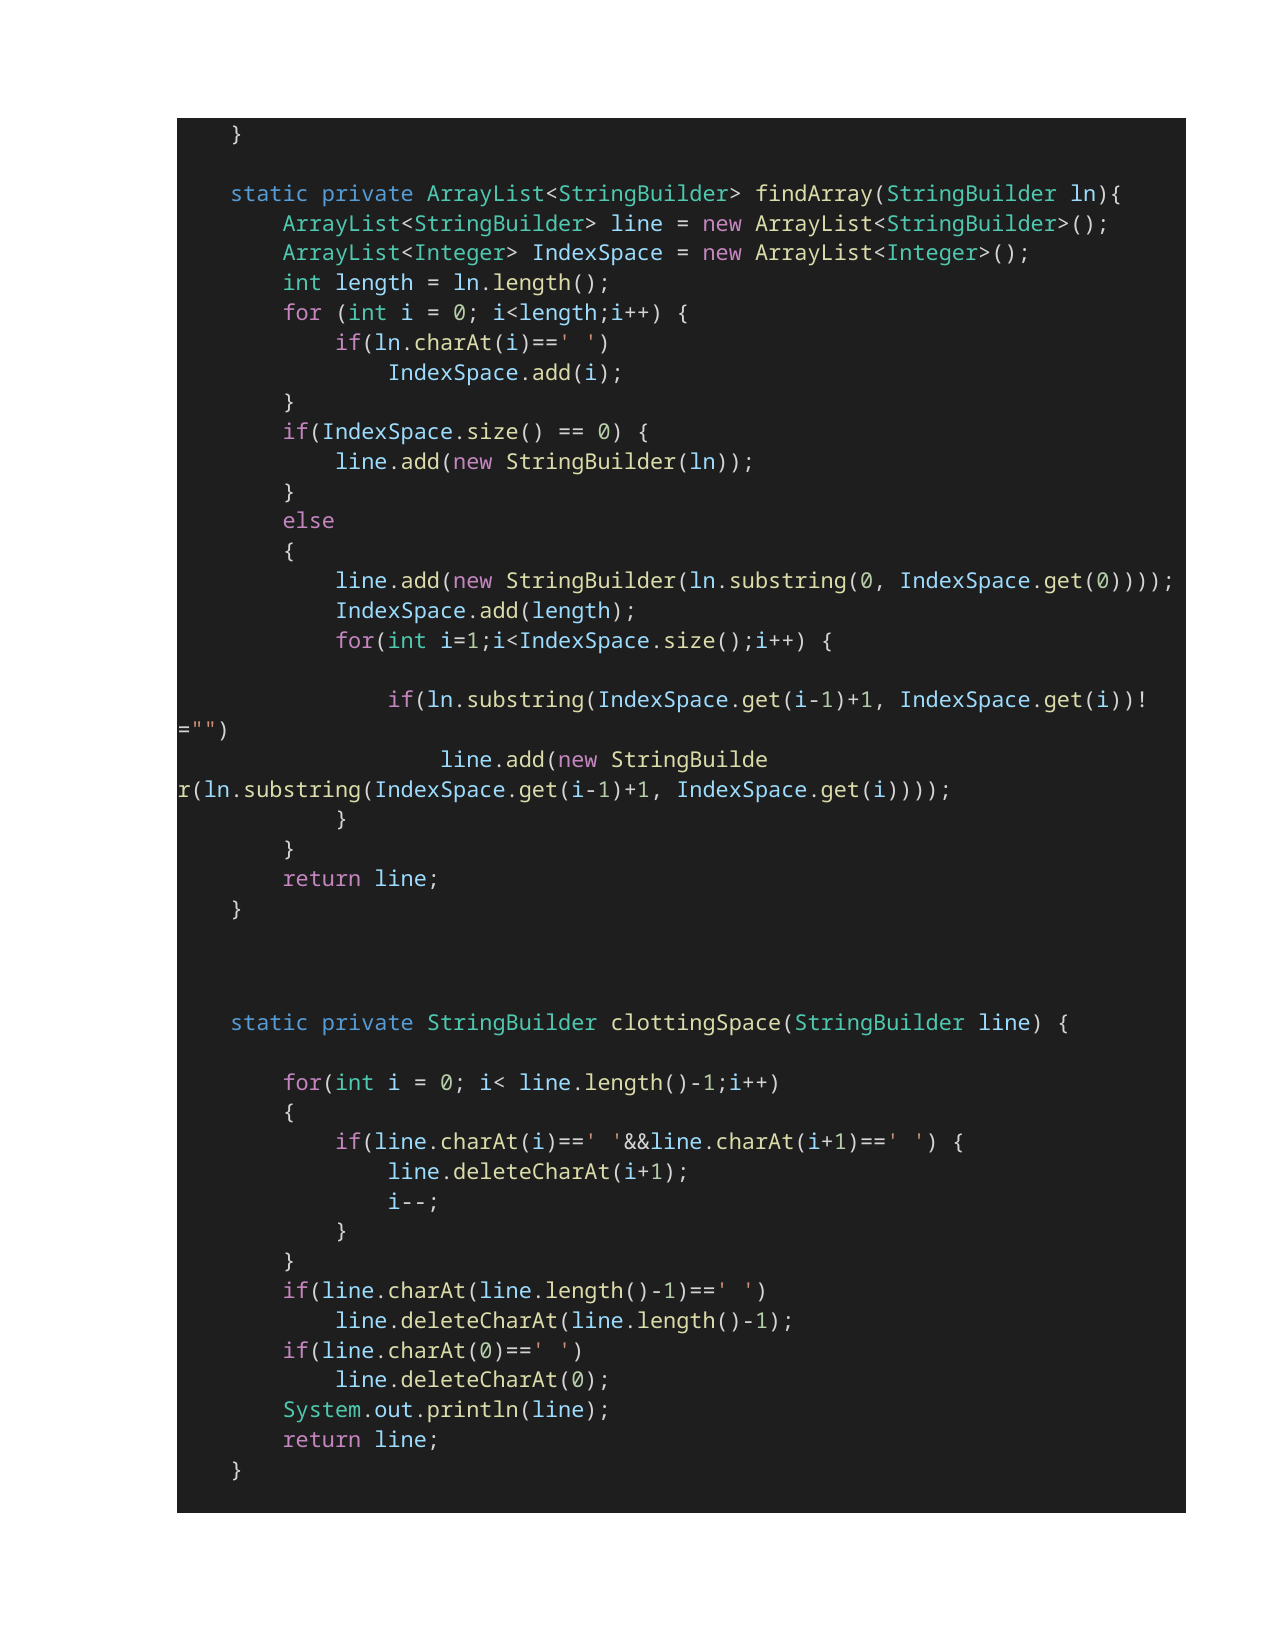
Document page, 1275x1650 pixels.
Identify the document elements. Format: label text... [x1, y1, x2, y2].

text if(ln.substring(IndexSpace.get(i-1)+1, IndexSpace.get(i))!="") [177, 684, 1186, 744]
text return line; [177, 863, 1186, 893]
text { [177, 535, 1186, 565]
text for(int i = 0; i< line.length()-1;i++) [177, 1067, 1186, 1096]
text line.deleteCharAt(line.length()-1); [177, 1305, 1186, 1335]
text } [177, 118, 1186, 148]
text } [177, 386, 1186, 416]
text ArrayList<Integer> IndexSpace = new ArrayList<Integer>(); [177, 237, 1186, 267]
text if(line.charAt(0)==' ') [177, 1335, 1186, 1364]
text if(line.charAt(i)==' '&&line.charAt(i+1)==' ') { [177, 1126, 1186, 1156]
text line.add(new StringBuilder(ln.substring(0, IndexSpace.get(0)))); [177, 565, 1186, 595]
text for (int i = 0; i<length;i++) { [177, 297, 1186, 327]
text System.out.println(line); [177, 1394, 1186, 1424]
text int length = ln.length(); [177, 267, 1186, 297]
text } [177, 1454, 1186, 1484]
text } [177, 803, 1186, 833]
text line.add(new StringBuilder(ln.substring(IndexSpace.get(i-1)+1, IndexSpace.get(i)))); [177, 744, 1186, 803]
text if(ln.charAt(i)==' ') [177, 327, 1186, 356]
text i--; [177, 1186, 1186, 1216]
text line.add(new StringBuilder(ln)); [177, 446, 1186, 476]
text } [177, 833, 1186, 863]
text } [177, 893, 1186, 922]
text IndexSpace.add(length); [177, 595, 1186, 624]
text if(IndexSpace.size() == 0) { [177, 416, 1186, 446]
text static private ArrayList<StringBuilder> findArray(StringBuilder ln){ [177, 178, 1186, 207]
text } [177, 1216, 1186, 1245]
text { [177, 1096, 1186, 1126]
text if(line.charAt(line.length()-1)==' ') [177, 1275, 1186, 1305]
text return line; [177, 1424, 1186, 1454]
text static private StringBuilder clottingSpace(StringBuilder line) { [177, 1007, 1186, 1037]
text line.deleteCharAt(0); [177, 1364, 1186, 1394]
text IndexSpace.add(i); [177, 356, 1186, 386]
text line.deleteCharAt(i+1); [177, 1156, 1186, 1186]
text for(int i=1;i<IndexSpace.size();i++) { [177, 624, 1186, 654]
text else [177, 505, 1186, 535]
text ArrayList<StringBuilder> line = new ArrayList<StringBuilder>(); [177, 207, 1186, 237]
text } [177, 476, 1186, 505]
text } [177, 1245, 1186, 1275]
